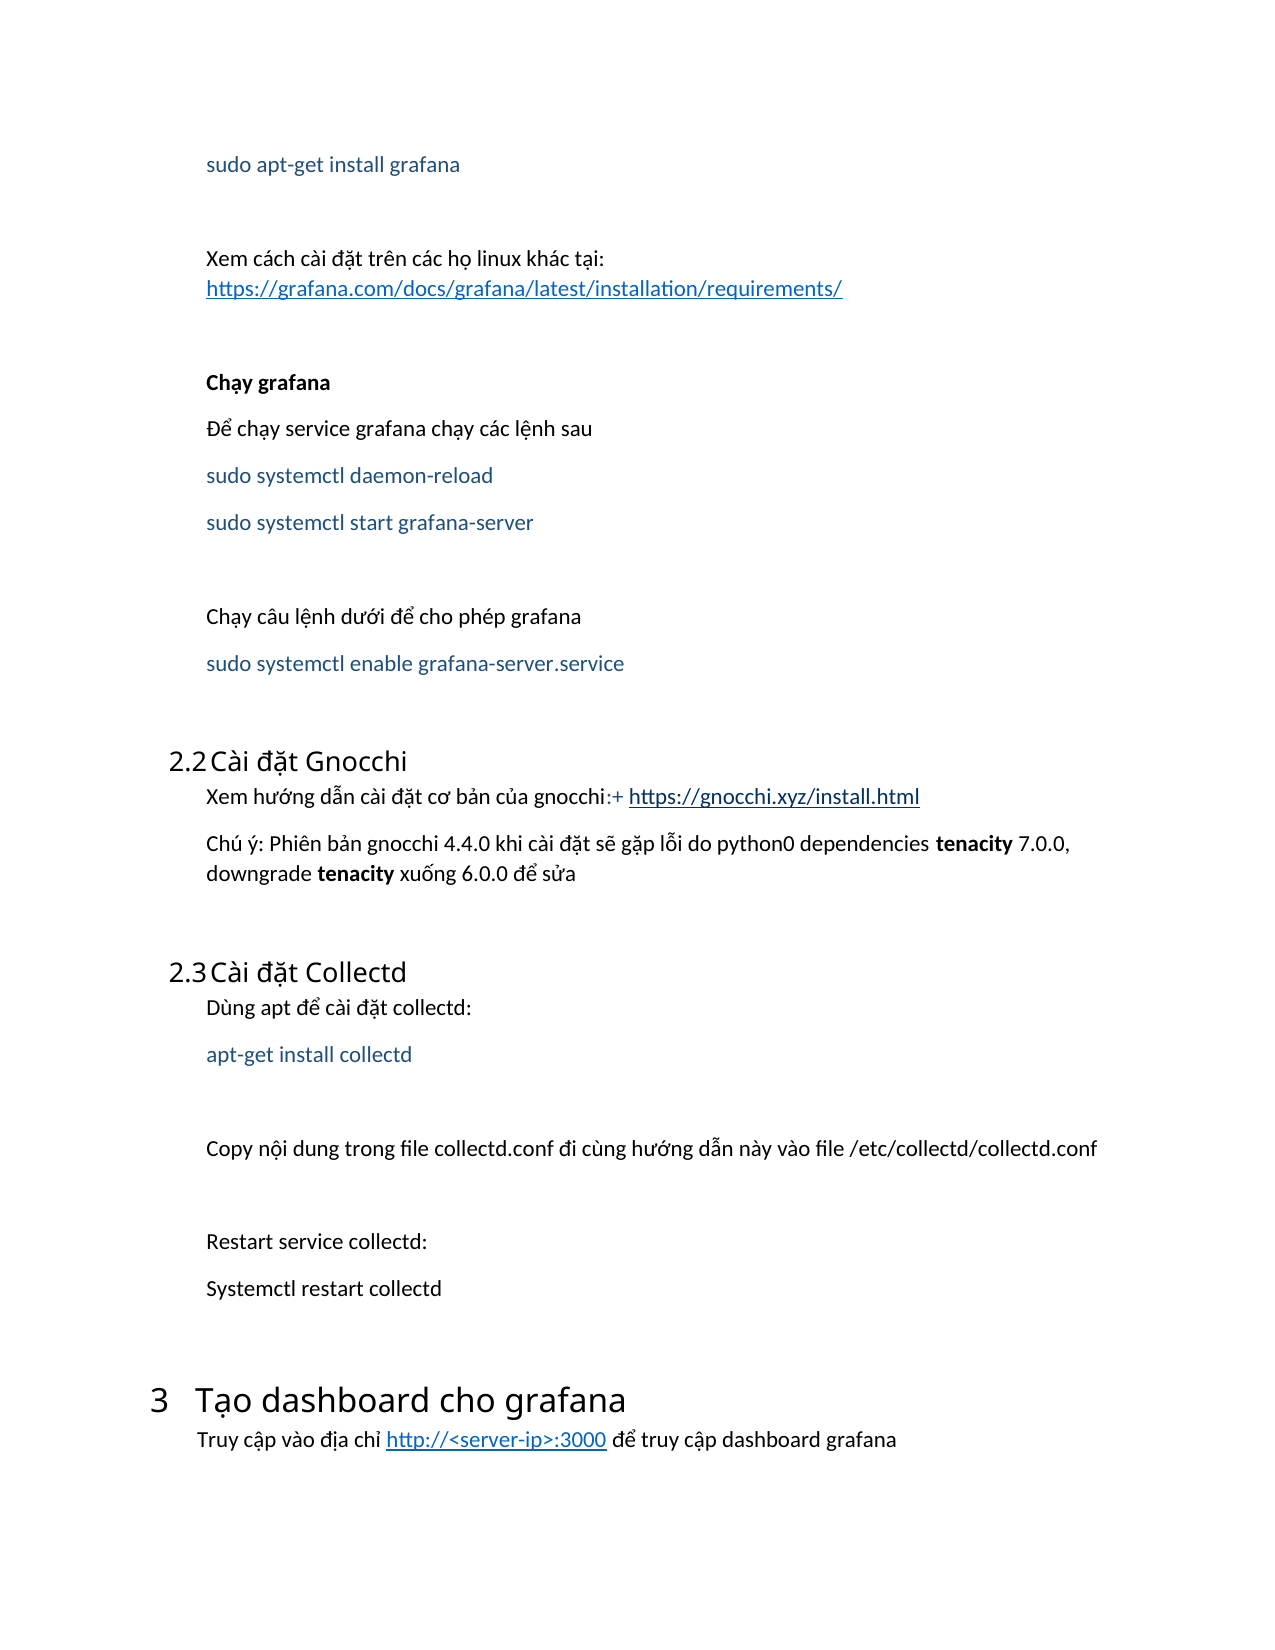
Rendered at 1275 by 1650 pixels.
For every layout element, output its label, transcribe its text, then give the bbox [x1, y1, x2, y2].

text Xem cách cài đặt trên các họ linux khác tại: https://grafana.com/docs/grafana/latest/installation/requirements/ [206, 244, 1125, 302]
text sudo apt-get install grafana [206, 150, 1125, 178]
text apt-get install collectd [206, 1040, 1125, 1068]
text Restart service collectd: [206, 1227, 1125, 1256]
text Truy cập vào địa chỉ http://<server-ip>:3000 để truy cập dashboard grafana [197, 1425, 1125, 1453]
text sudo systemctl start grafana-server [206, 508, 1125, 536]
text sudo systemctl daemon-reload [206, 461, 1125, 489]
text Chú ý: Phiên bản gnocchi 4.4.0 khi cài đặt sẽ gặp lỗi do python0 dependencies tenacity 7.0.0, downgrade tenacity xuống 6.0.0 để sửa [206, 829, 1125, 888]
text Chạy grafana [206, 368, 1125, 396]
text Dùng apt để cài đặt collectd: [206, 993, 1125, 1021]
text Xem hướng dẫn cài đặt cơ bản của gnocchi:+ https://gnocchi.xyz/install.html [206, 782, 1125, 811]
subtitle Cài đặt Collectd [169, 953, 1125, 990]
subtitle Cài đặt Gnocchi [169, 743, 1125, 779]
text Copy nội dung trong file collectd.conf đi cùng hướng dẫn này vào file /etc/collectd/collectd.conf [206, 1134, 1125, 1162]
text sudo systemctl enable grafana-server.service [206, 649, 1125, 677]
text Chạy câu lệnh dưới để cho phép grafana [206, 602, 1125, 630]
subtitle Tạo dashboard cho grafana [150, 1376, 1125, 1422]
text Systemctl restart collectd [206, 1274, 1125, 1302]
text Để chạy service grafana chạy các lệnh sau [206, 414, 1125, 443]
